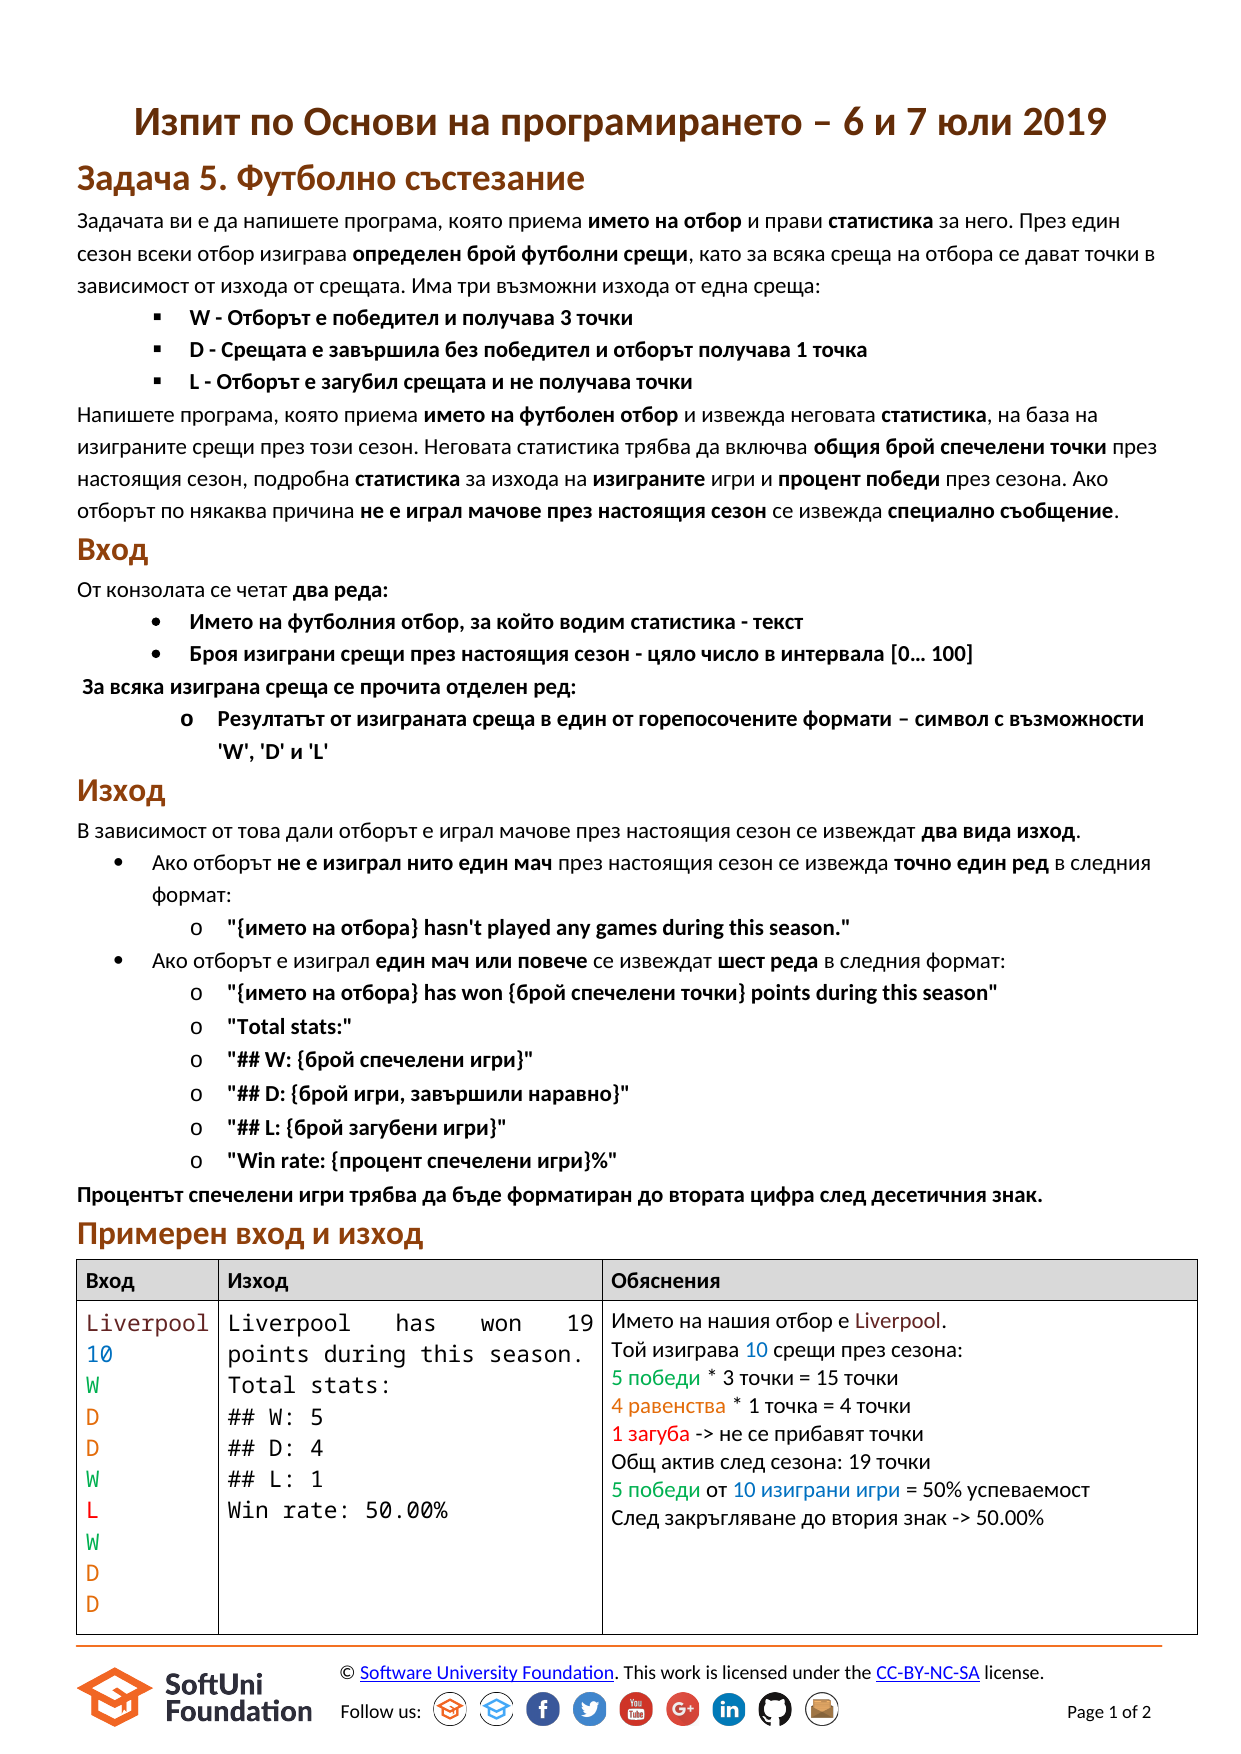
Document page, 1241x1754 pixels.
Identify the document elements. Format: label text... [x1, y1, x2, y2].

picture [619, 1692, 653, 1726]
list "{името на отбора} has won {брой спечелени точки} points during this season" [189, 978, 1163, 1008]
picture [736, 1693, 746, 1703]
list W - Отборът е победител и получава 3 точки [152, 303, 1163, 331]
picture [480, 1692, 513, 1726]
list Резултатът от изиграната среща в един от горепосочените формати – символ с възможности 'W', 'D' и 'L' [180, 704, 1163, 765]
subtitle Задача 5. Футболно състезание [77, 154, 1163, 200]
text За всяка изиграна среща се прочита отделен ред: [77, 672, 1163, 700]
text Напишете програма, която приема името на футболен отбор и извежда неговата статистика, на база на изиграните срещи през този сезон. Неговата статистика трябва да включва общия брой спечелени точки през настоящия сезон, подробна статистика за изхода на изиграните игри и процент победи през сезона. Ако отборът по някаква причина не е играл мачове през настоящия сезон се извежда специално съобщение. [77, 400, 1163, 524]
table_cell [77, 1301, 218, 1634]
picture [736, 1716, 746, 1726]
picture [433, 1692, 467, 1726]
picture [76, 1667, 312, 1727]
list "## D: {брой игри, завършили наравно}" [189, 1079, 1163, 1108]
list Ако отборът не е изиграл нито един мач през настоящия сезон се извежда точно един ред в следния формат: [114, 848, 1163, 909]
subtitle Изпит по Основи на програмирането – 6 и 7 юли 2019 [77, 95, 1163, 146]
list "## L: {брой загубени игри}" [189, 1113, 1163, 1142]
list Името на футболния отбор, за който водим статистика - текст [152, 607, 1163, 635]
list Ако отборът е изиграл един мач или повече се извеждат шест реда в следния формат: [114, 946, 1163, 974]
list "Win rate: {процент спечелени игри}%" [189, 1146, 1163, 1175]
table_header Обяснения [603, 1260, 1197, 1300]
list "{името на отбора} hasn't played any games during this season." [189, 913, 1163, 942]
list "## W: {брой спечелени игри}" [189, 1046, 1163, 1075]
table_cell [603, 1301, 1197, 1634]
picture [712, 1693, 722, 1703]
text В зависимост от това дали отборът е играл мачове през настоящия сезон се извеждат два вида изход. [77, 816, 1163, 844]
table_header Вход [77, 1260, 218, 1300]
picture [712, 1716, 722, 1726]
list L - Отборът е загубил срещата и не получава точки [152, 367, 1163, 396]
picture [666, 1692, 700, 1726]
text От конзолата се четат два реда: [77, 575, 1163, 603]
list "Total stats:" [189, 1012, 1163, 1041]
subtitle Вход [77, 528, 1163, 569]
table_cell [219, 1301, 602, 1634]
picture [573, 1692, 607, 1726]
picture [526, 1692, 560, 1726]
list Броя изиграни срещи през настоящия сезон - цяло число в интервала [0… 100] [152, 639, 1163, 668]
text Процентът спечелени игри трябва да бъде форматиран до втората цифра след десетичния знак. [77, 1180, 1163, 1208]
subtitle Примерен вход и изход [77, 1212, 1163, 1253]
subtitle Изход [77, 769, 1163, 810]
picture [758, 1692, 792, 1726]
text Задачата ви е да напишете програма, която приема името на отбор и прави статистика за него. През един сезон всеки отбор изиграва определен брой футболни срещи, като за всяка среща на отбора се дават точки в зависимост от изхода от срещата. Има три възможни изхода от една среща: [77, 207, 1163, 299]
picture [805, 1692, 839, 1726]
table_header Изход [219, 1260, 602, 1300]
list D - Срещата е завършила без победител и отборът получава 1 точка [152, 335, 1163, 363]
picture [727, 1707, 738, 1717]
